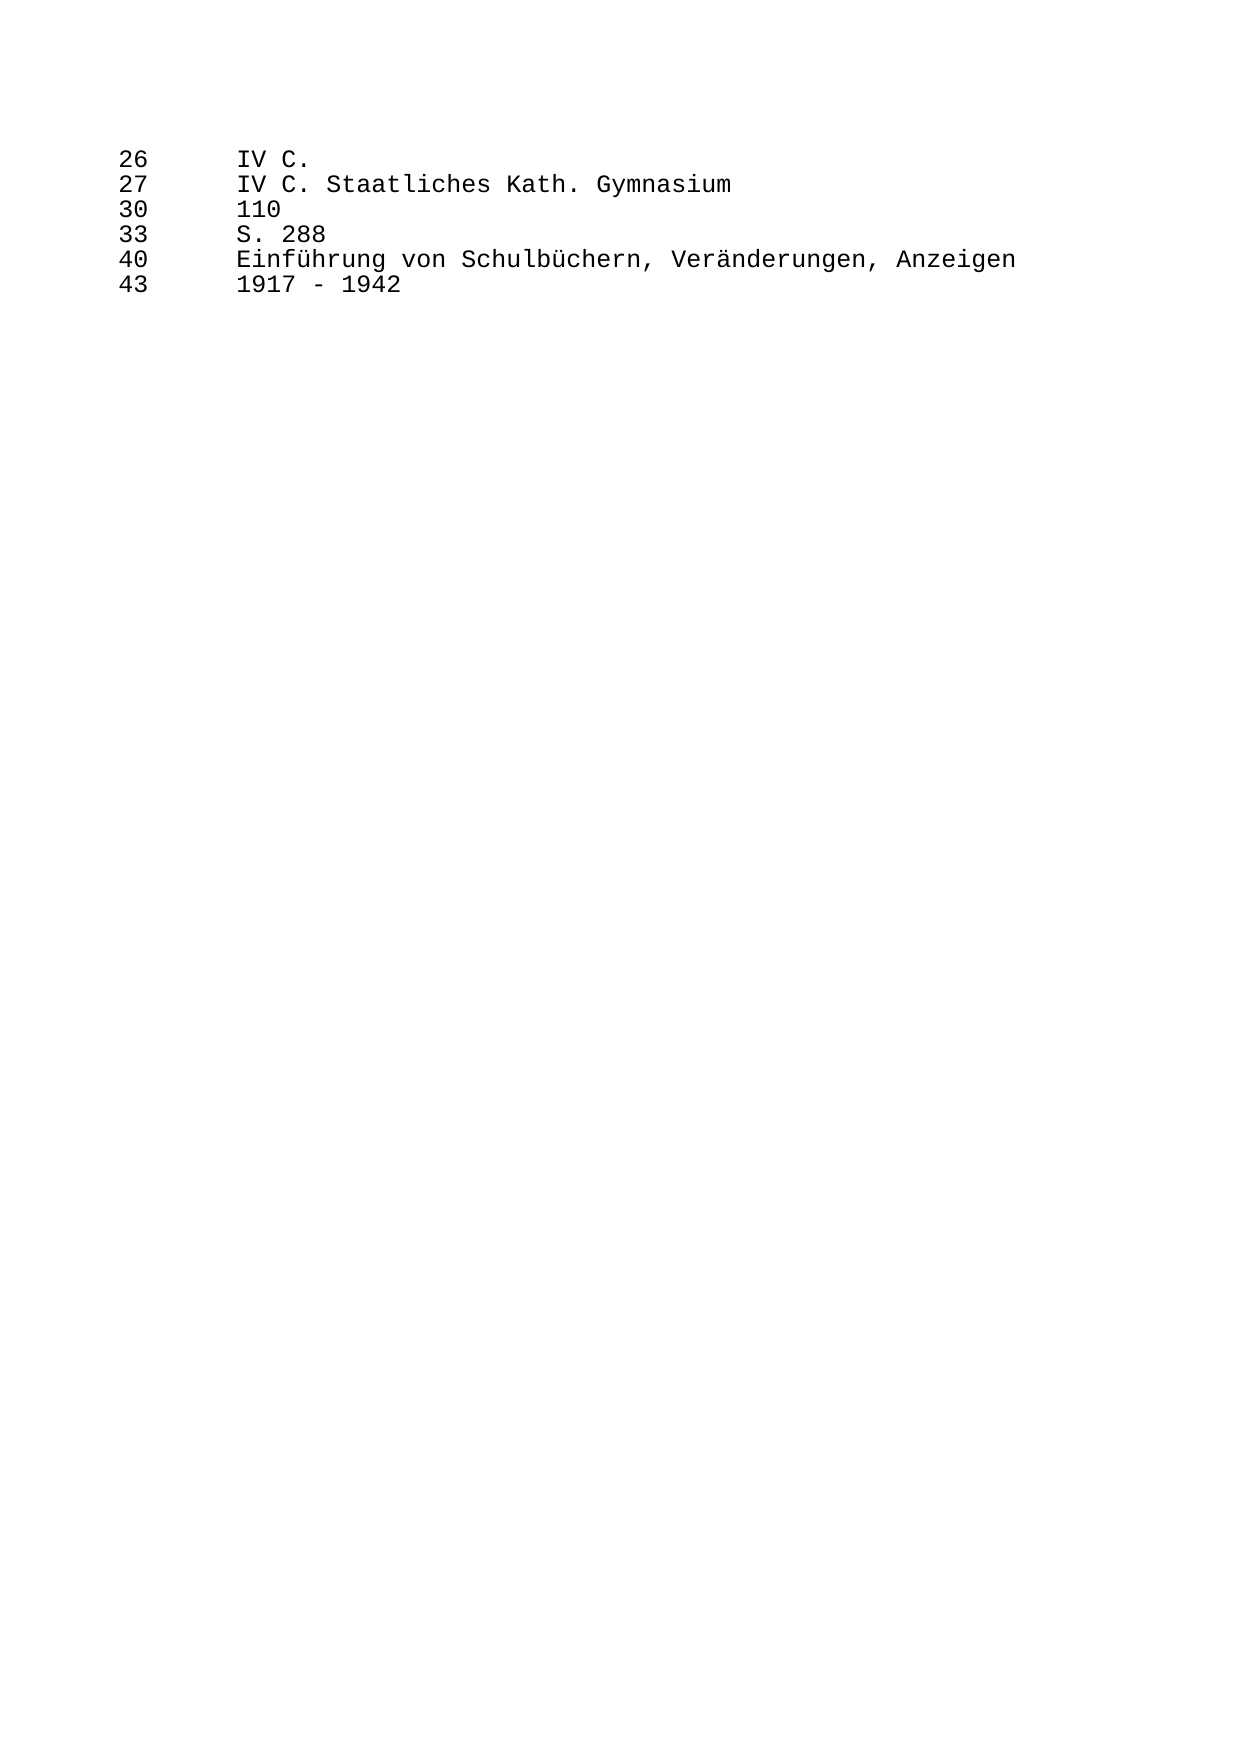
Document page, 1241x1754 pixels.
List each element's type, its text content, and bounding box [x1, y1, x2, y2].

text 33 S. 288 [118, 223, 1122, 248]
text 30 110 [118, 198, 1122, 223]
text 26 IV C. [118, 148, 1122, 173]
text 27 IV C. Staatliches Kath. Gymnasium [118, 173, 1122, 198]
text 43 1917 - 1942 [118, 273, 1122, 298]
text 40 Einführung von s[Schulbücher]sn, Veränderungen, Anzeigen [118, 248, 1122, 273]
